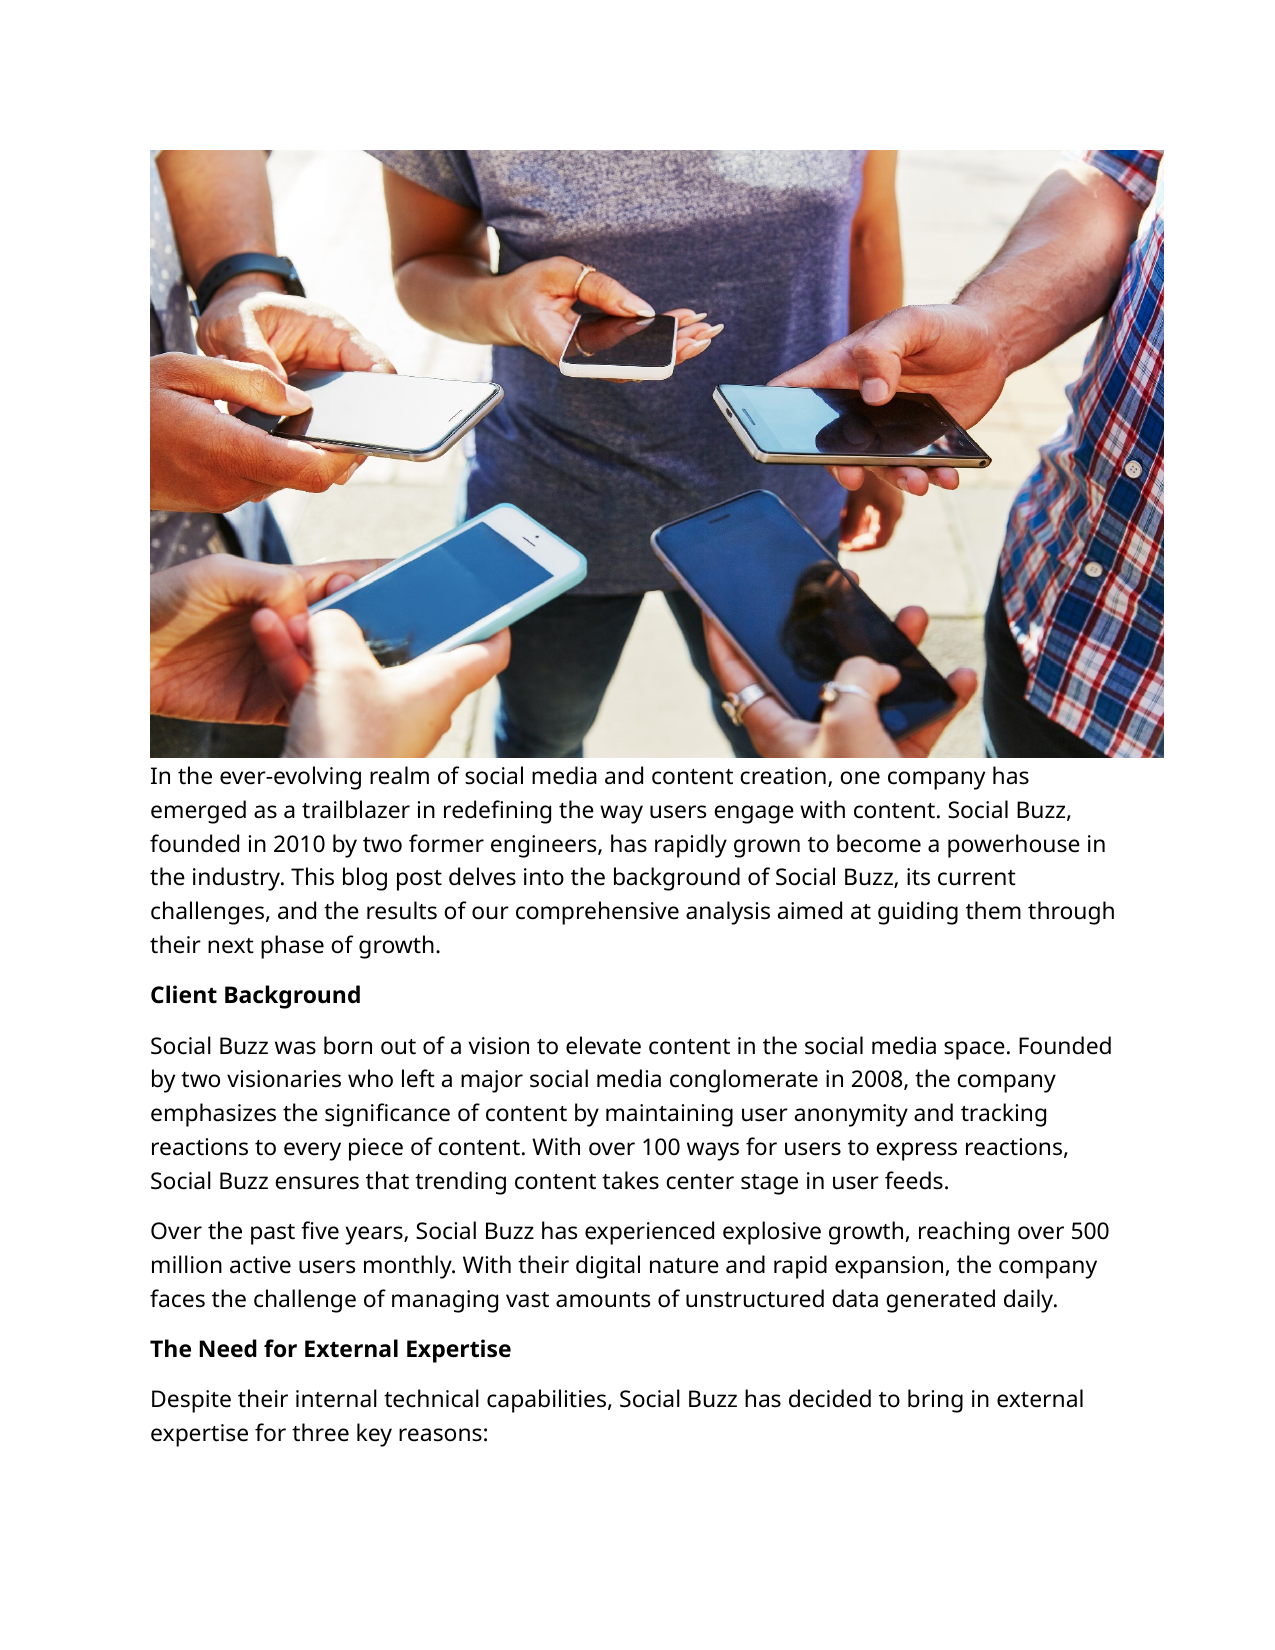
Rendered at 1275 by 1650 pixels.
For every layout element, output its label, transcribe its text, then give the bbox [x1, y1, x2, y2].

text Despite their internal technical capabilities, Social Buzz has decided to bring in external expertise for three key reasons: [150, 1383, 1125, 1448]
picture [150, 150, 1164, 758]
text Client Background [150, 979, 1125, 1010]
text In the ever-evolving realm of social media and content creation, one company has emerged as a trailblazer in redefining the way users engage with content. Social Buzz, founded in 2010 by two former engineers, has rapidly grown to become a powerhouse in the industry. This blog post delves into the background of Social Buzz, its current challenges, and the results of our comprehensive analysis aimed at guiding them through their next phase of growth. [150, 758, 1125, 960]
text Social Buzz was born out of a vision to elevate content in the social media space. Founded by two visionaries who left a major social media conglomerate in 2008, the company emphasizes the significance of content by maintaining user anonymity and tracking reactions to every piece of content. With over 100 ways for users to express reactions, Social Buzz ensures that trending content takes center stage in user feeds. [150, 1029, 1125, 1196]
text The Need for External Expertise [150, 1333, 1125, 1364]
text Over the past five years, Social Buzz has experienced explosive growth, reaching over 500 million active users monthly. With their digital nature and rapid expansion, the company faces the challenge of managing vast amounts of unstructured data generated daily. [150, 1215, 1125, 1314]
